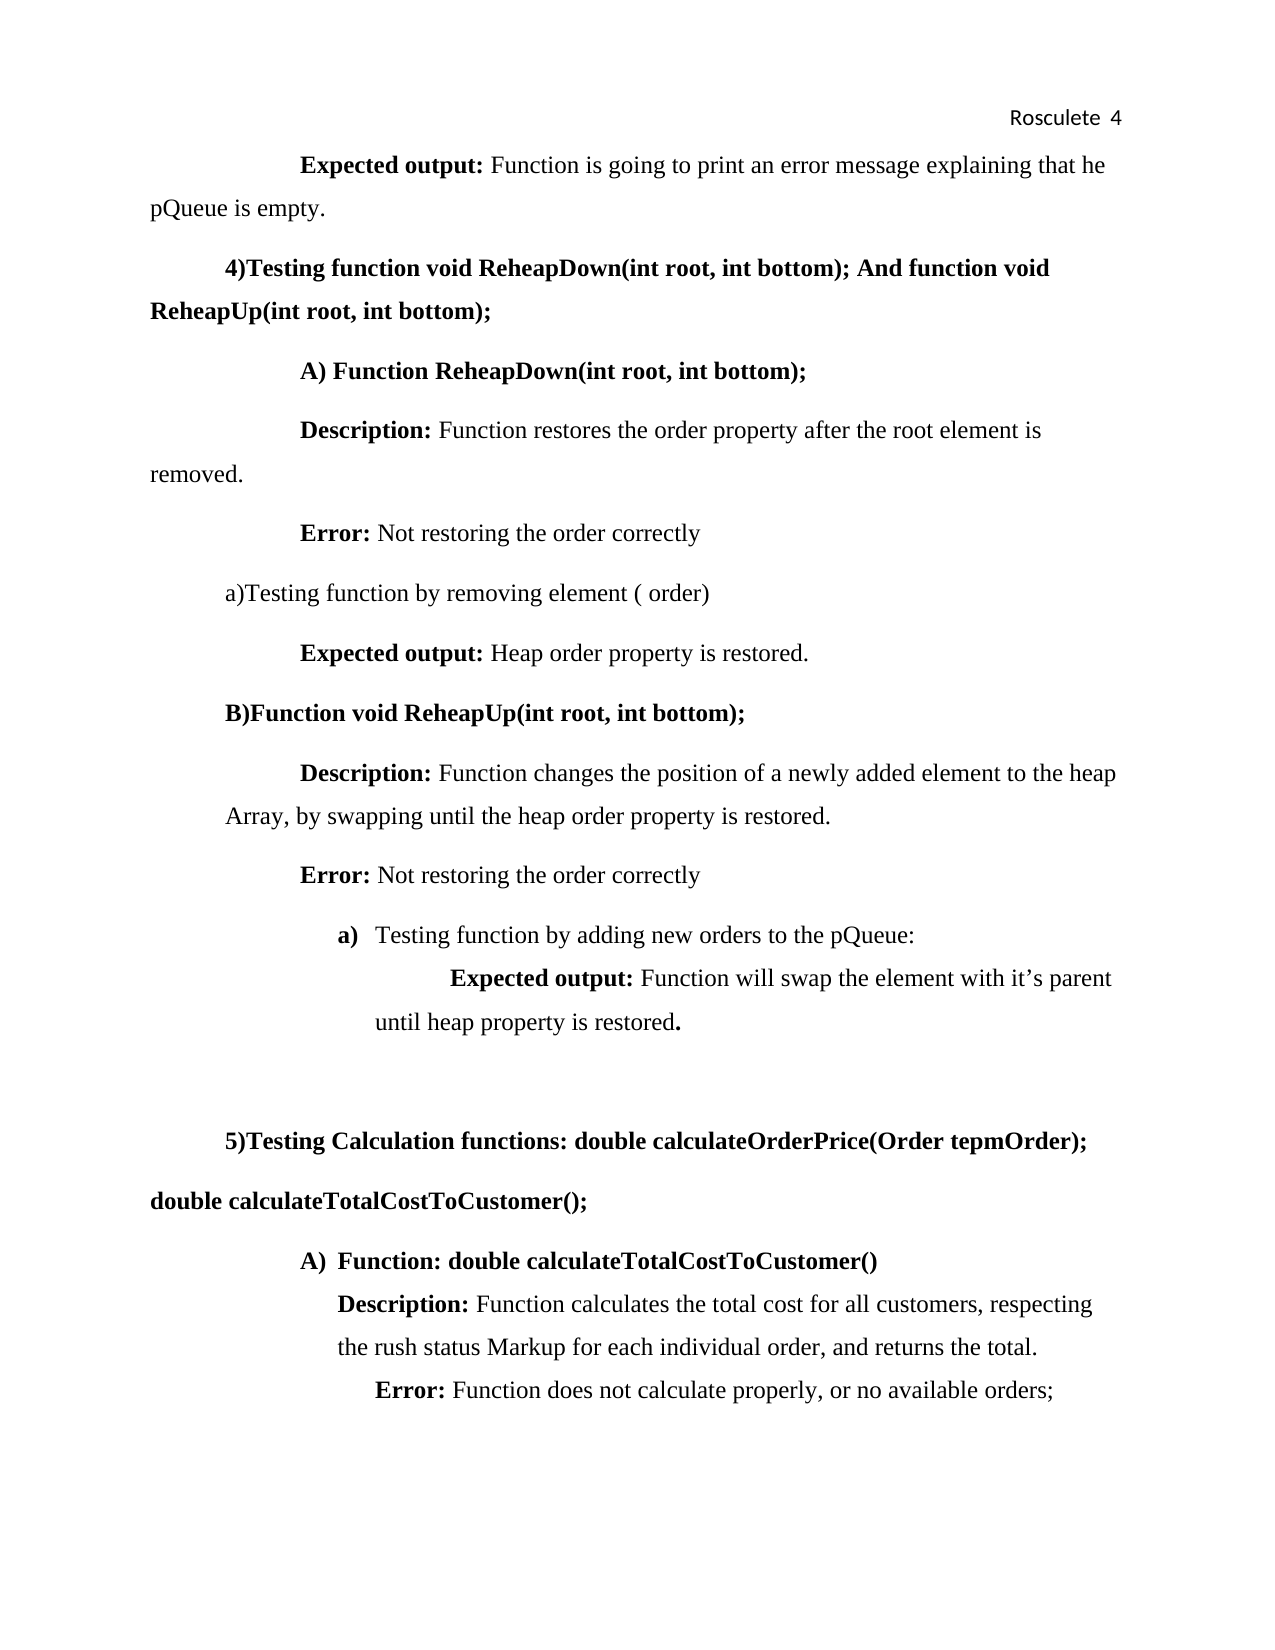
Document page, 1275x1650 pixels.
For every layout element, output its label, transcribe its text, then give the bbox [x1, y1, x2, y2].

text Expected output: Heap order property is restored. [225, 638, 1125, 667]
text A) Function ReheapDown(int root, int bottom); [150, 356, 1125, 384]
text a)Testing function by removing element ( order) [150, 578, 1125, 607]
list Expected output: Function will swap the element with it’s parent until heap property is restored . [375, 963, 1125, 1035]
text Error: Not restoring the order correctly [150, 518, 1125, 547]
text 4)Testing function void ReheapDown(int root, int bottom); And function void ReheapUp(int root, int bottom); [150, 253, 1125, 325]
list Function: double calculateTotalCostToCustomer() [300, 1246, 1125, 1274]
list Description: Function calculates the total cost for all customers, respecting the rush status Markup for each individual order, and returns the total. [337, 1289, 1125, 1361]
text Expected output: Function is going to print an error message explaining that he pQueue is empty. [150, 150, 1125, 222]
text B)Function void ReheapUp(int root, int bottom); [150, 698, 1125, 727]
text double calculateTotalCostToCustomer(); [150, 1186, 1125, 1215]
list Error: Function does not calculate properly, or no available orders; [337, 1375, 1125, 1404]
text Description: Function changes the position of a newly added element to the heap Array, by swapping until the heap order property is restored. [225, 758, 1125, 829]
text Error: Not restoring the order correctly [225, 861, 1125, 889]
list Testing function by adding new orders to the pQueue: [337, 920, 1125, 949]
text 5)Testing Calculation functions: double calculateOrderPrice(Order tepmOrder); [150, 1126, 1125, 1155]
text Description: Function restores the order property after the root element is removed. [150, 416, 1125, 487]
